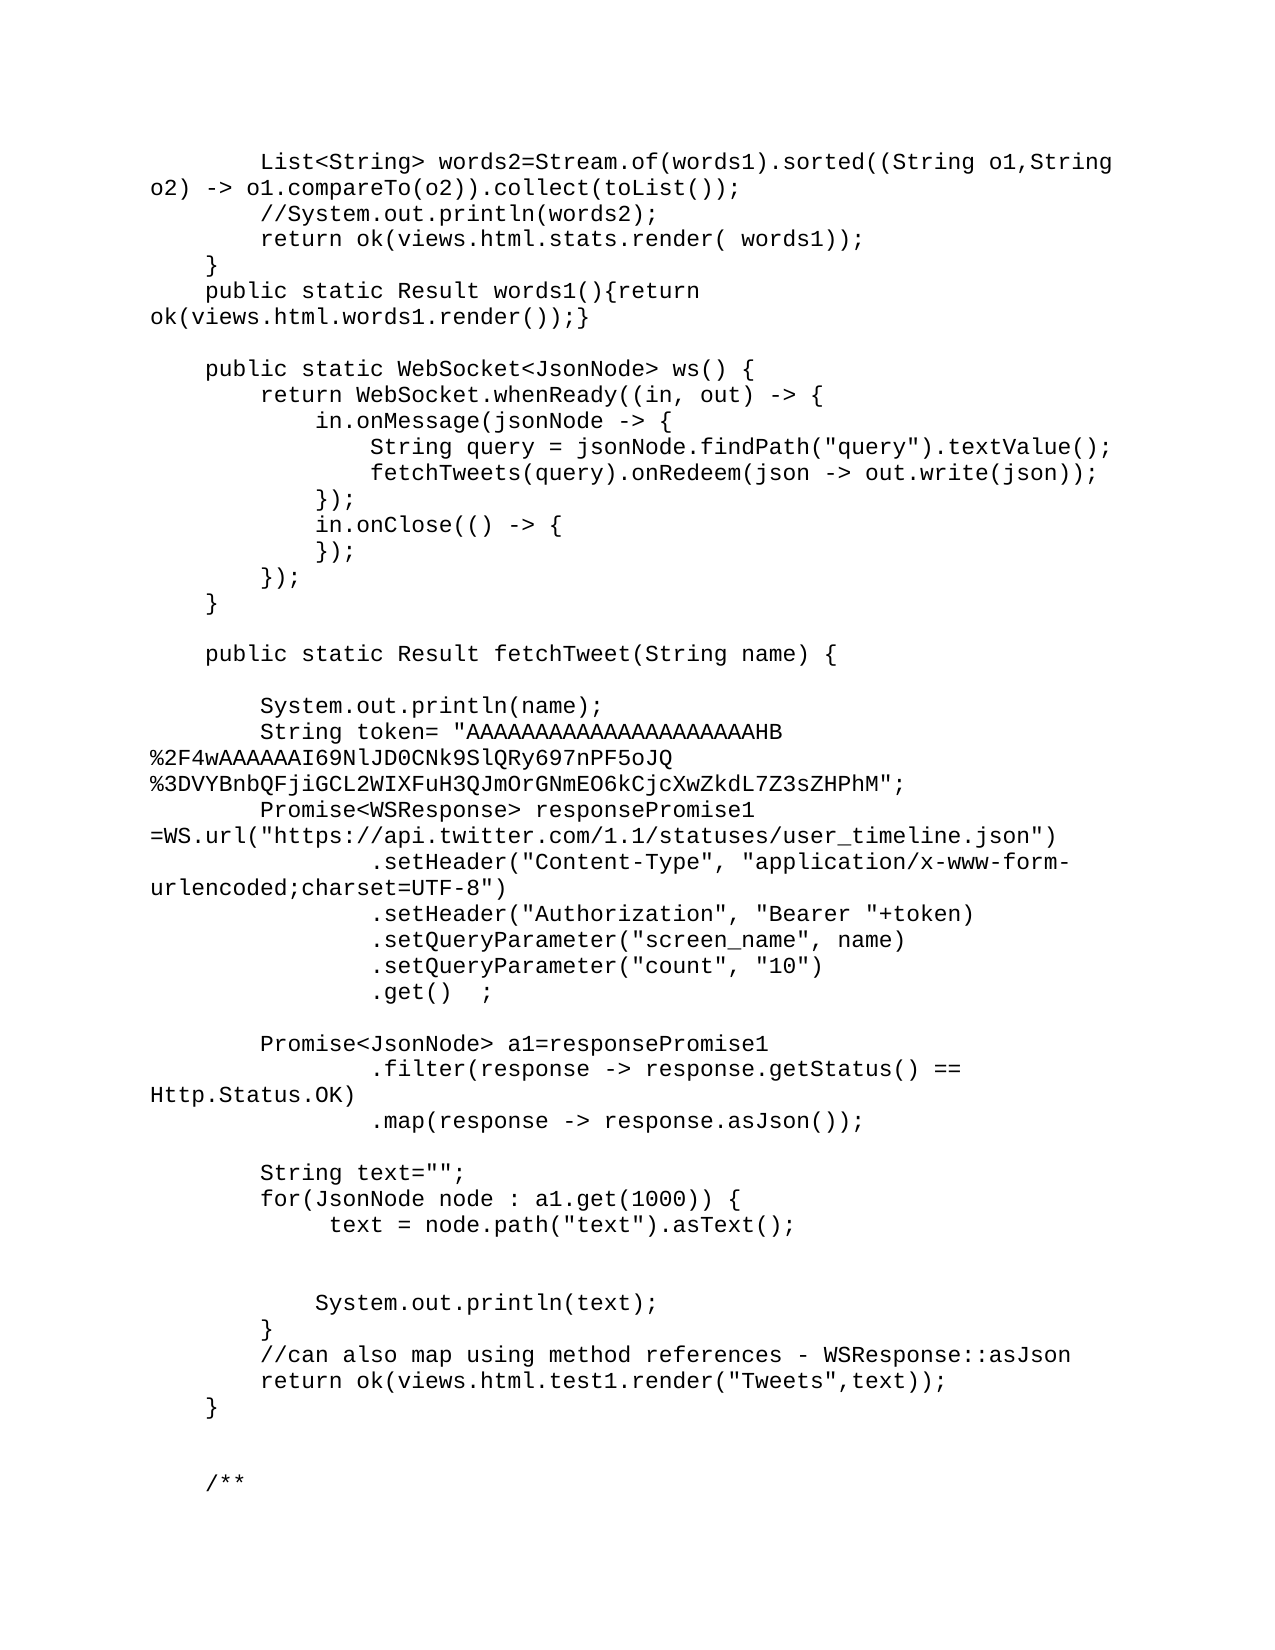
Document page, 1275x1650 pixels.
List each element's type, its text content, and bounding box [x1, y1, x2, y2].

text .filter(response -> response.getStatus() == Http.Status.OK) [150, 1058, 1125, 1110]
text text = node.path("text").asText(); [150, 1213, 1125, 1239]
text System.out.println(name); [150, 695, 1125, 721]
text in.onMessage(jsonNode -> { [150, 409, 1125, 435]
text } [150, 591, 1125, 617]
text //can also map using method references - WSResponse::asJson [150, 1343, 1125, 1369]
text .setHeader("Content-Type", "application/x-www-form-urlencoded;charset=UTF-8") [150, 850, 1125, 902]
text return ok(views.html.test1.render("Tweets",text)); [150, 1369, 1125, 1395]
text String query = jsonNode.findPath("query").textValue(); [150, 435, 1125, 461]
text return ok(views.html.stats.render( words1)); [150, 228, 1125, 254]
text } [150, 1317, 1125, 1343]
text public static WebSocket<JsonNode> ws() { [150, 357, 1125, 383]
text .setQueryParameter("count", "10") [150, 954, 1125, 980]
text .setHeader("Authorization", "Bearer "+token) [150, 902, 1125, 928]
text Promise<WSResponse> responsePromise1 =WS.url("https://api.twitter.com/1.1/statuses/user_timeline.json") [150, 798, 1125, 850]
text .get() ; [150, 980, 1125, 1006]
text List<String> words2=Stream.of(words1).sorted((String o1,String o2) -> o1.compareTo(o2)).collect(toList()); [150, 150, 1125, 202]
text } [150, 254, 1125, 280]
text public static Result fetchTweet(String name) { [150, 643, 1125, 669]
text /** [150, 1473, 1125, 1499]
text }); [150, 539, 1125, 565]
text System.out.println(text); [150, 1291, 1125, 1317]
text .setQueryParameter("screen_name", name) [150, 928, 1125, 954]
text fetchTweets(query).onRedeem(json -> out.write(json)); [150, 461, 1125, 487]
text String text=""; [150, 1162, 1125, 1187]
text } [150, 1395, 1125, 1421]
text }); [150, 565, 1125, 591]
text for(JsonNode node : a1.get(1000)) { [150, 1187, 1125, 1213]
text public static Result words1(){return ok(views.html.words1.render());} [150, 280, 1125, 332]
text //System.out.println(words2); [150, 202, 1125, 228]
text Promise<JsonNode> a1=responsePromise1 [150, 1032, 1125, 1058]
text in.onClose(() -> { [150, 513, 1125, 539]
text .map(response -> response.asJson()); [150, 1110, 1125, 1136]
text }); [150, 487, 1125, 513]
text String token= "AAAAAAAAAAAAAAAAAAAAAHB%2F4wAAAAAAI69NlJD0CNk9SlQRy697nPF5oJQ%3DVYBnbQFjiGCL2WIXFuH3QJmOrGNmEO6kCjcXwZkdL7Z3sZHPhM"; [150, 721, 1125, 798]
text return WebSocket.whenReady((in, out) -> { [150, 383, 1125, 409]
